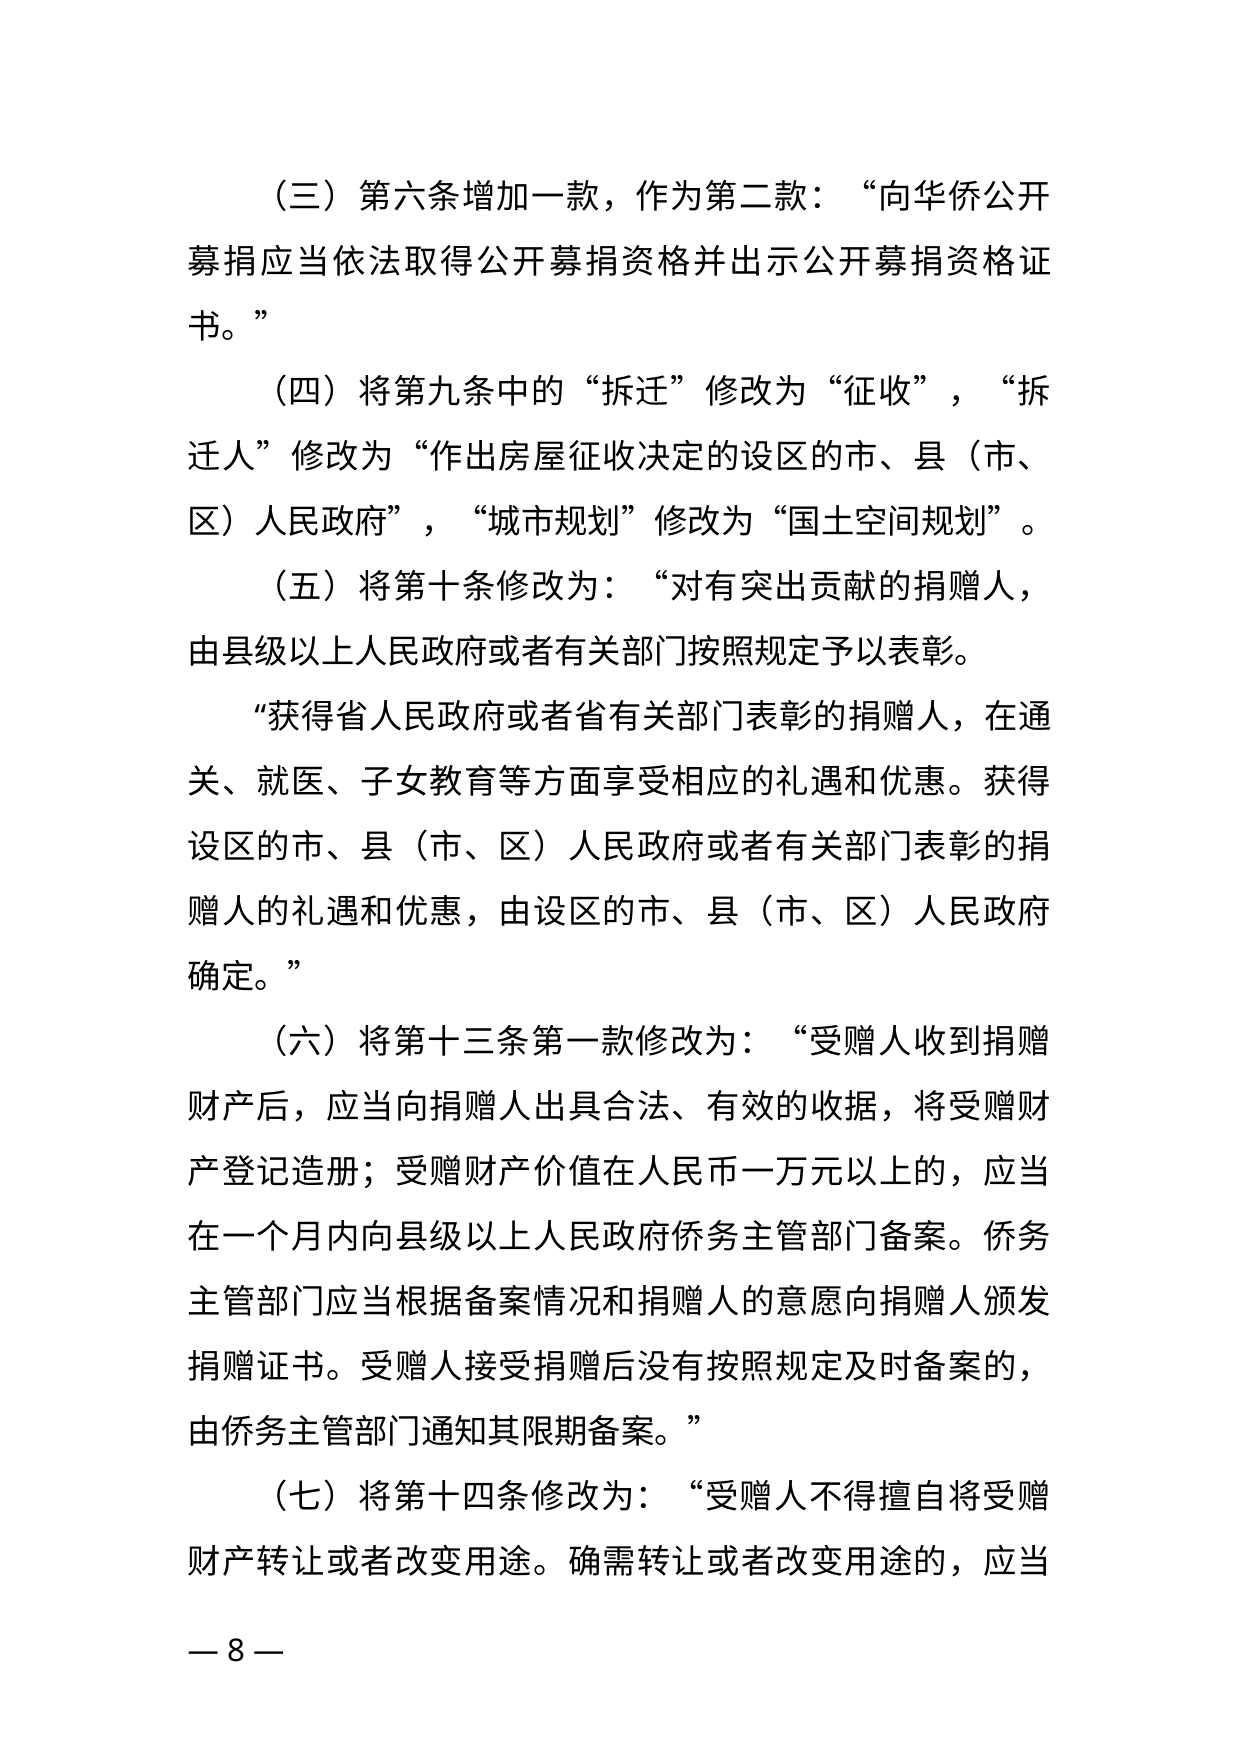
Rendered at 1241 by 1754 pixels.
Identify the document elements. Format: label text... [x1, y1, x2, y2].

text “获得省人民政府或者省有关部门表彰的捐赠人，在通关、就医、子女教育等方面享受相应的礼遇和优惠。获得设区的市、县（市、区）人民政府或者有关部门表彰的捐赠人的礼遇和优惠，由设区的市、县（市、区）人民政府确定。” [187, 682, 1053, 1007]
text （四）将第九条中的“拆迁”修改为“征收”，“拆迁人”修改为“作出房屋征收决定的设区的市、县（市、区）人民政府”，“城市规划”修改为“国土空间规划”。 [187, 357, 1053, 552]
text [187, 1462, 1053, 1592]
text （五）将第十条修改为：“对有突出贡献的捐赠人，由县级以上人民政府或者有关部门按照规定予以表彰。 [187, 552, 1053, 682]
text （三）第六条增加一款，作为第二款：“向华侨公开募捐应当依法取得公开募捐资格并出示公开募捐资格证书。” [187, 162, 1053, 357]
text （六）将第十三条第一款修改为：“受赠人收到捐赠财产后，应当向捐赠人出具合法、有效的收据，将受赠财产登记造册；受赠财产价值在人民币一万元以上的，应当在一个月内向县级以上人民政府侨务主管部门备案。侨务主管部门应当根据备案情况和捐赠人的意愿向捐赠人颁发捐赠证书。受赠人接受捐赠后没有按照规定及时备案的，由侨务主管部门通知其限期备案。” [187, 1007, 1053, 1462]
